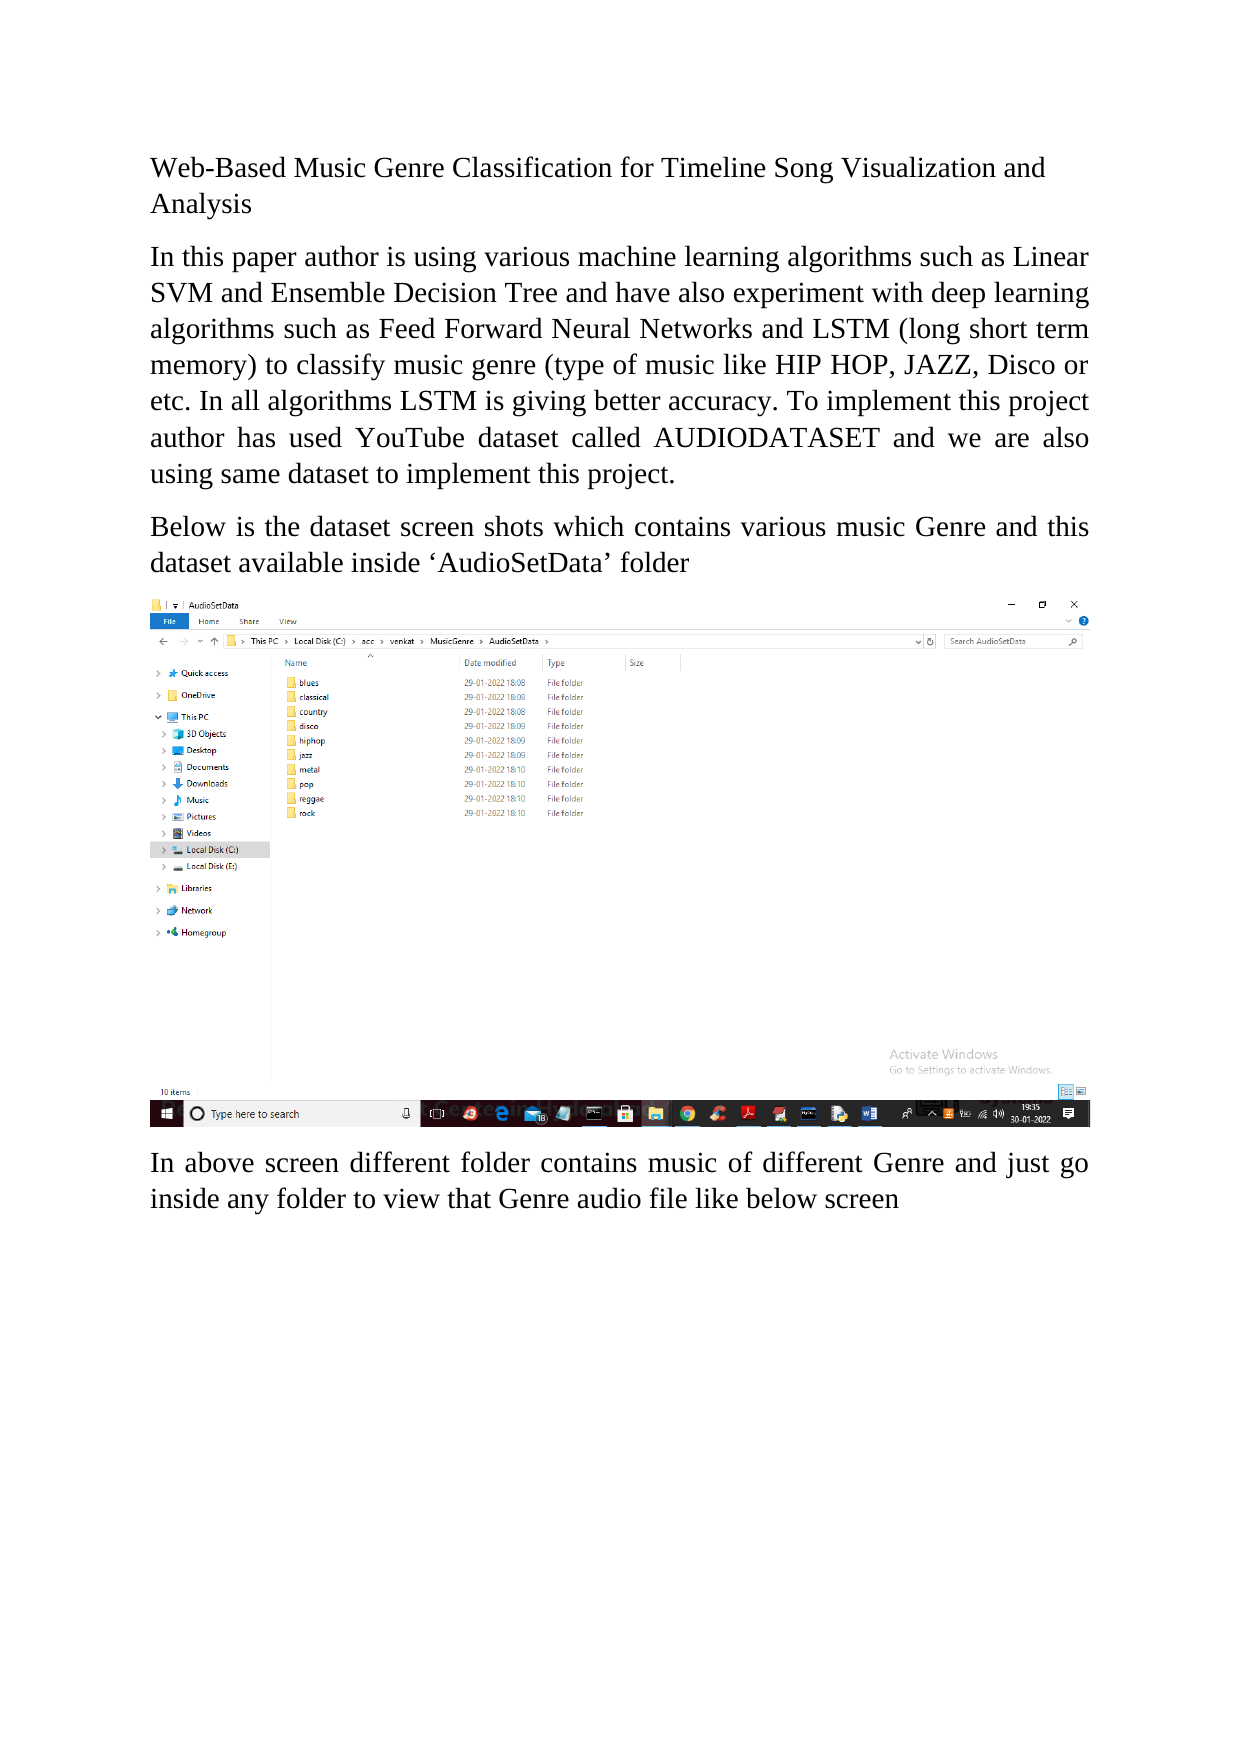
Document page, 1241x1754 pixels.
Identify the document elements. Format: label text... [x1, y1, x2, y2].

text In above screen different folder contains music of different Genre and just go inside any folder to view that Genre audio file like below screen [150, 1145, 1090, 1215]
picture [150, 597, 1091, 1127]
text Below is the dataset screen shots which contains various music Genre and this dataset available inside ‘AudioSetData’ folder [150, 509, 1090, 578]
text In this paper author is using various machine learning algorithms such as Linear SVM and Ensemble Decision Tree and have also experiment with deep learning algorithms such as Feed Forward Neural Networks and LSTM (long short term memory) to classify music genre (type of music like HIP HOP, JAZZ, Disco or etc. In all algorithms LSTM is giving better accuracy. To implement this project author has used YouTube dataset called AUDIODATASET and we are also using same dataset to implement this project. [150, 239, 1090, 489]
text Web-Based Music Genre Classification for Timeline Song Visualization and Analysis [150, 150, 1090, 220]
